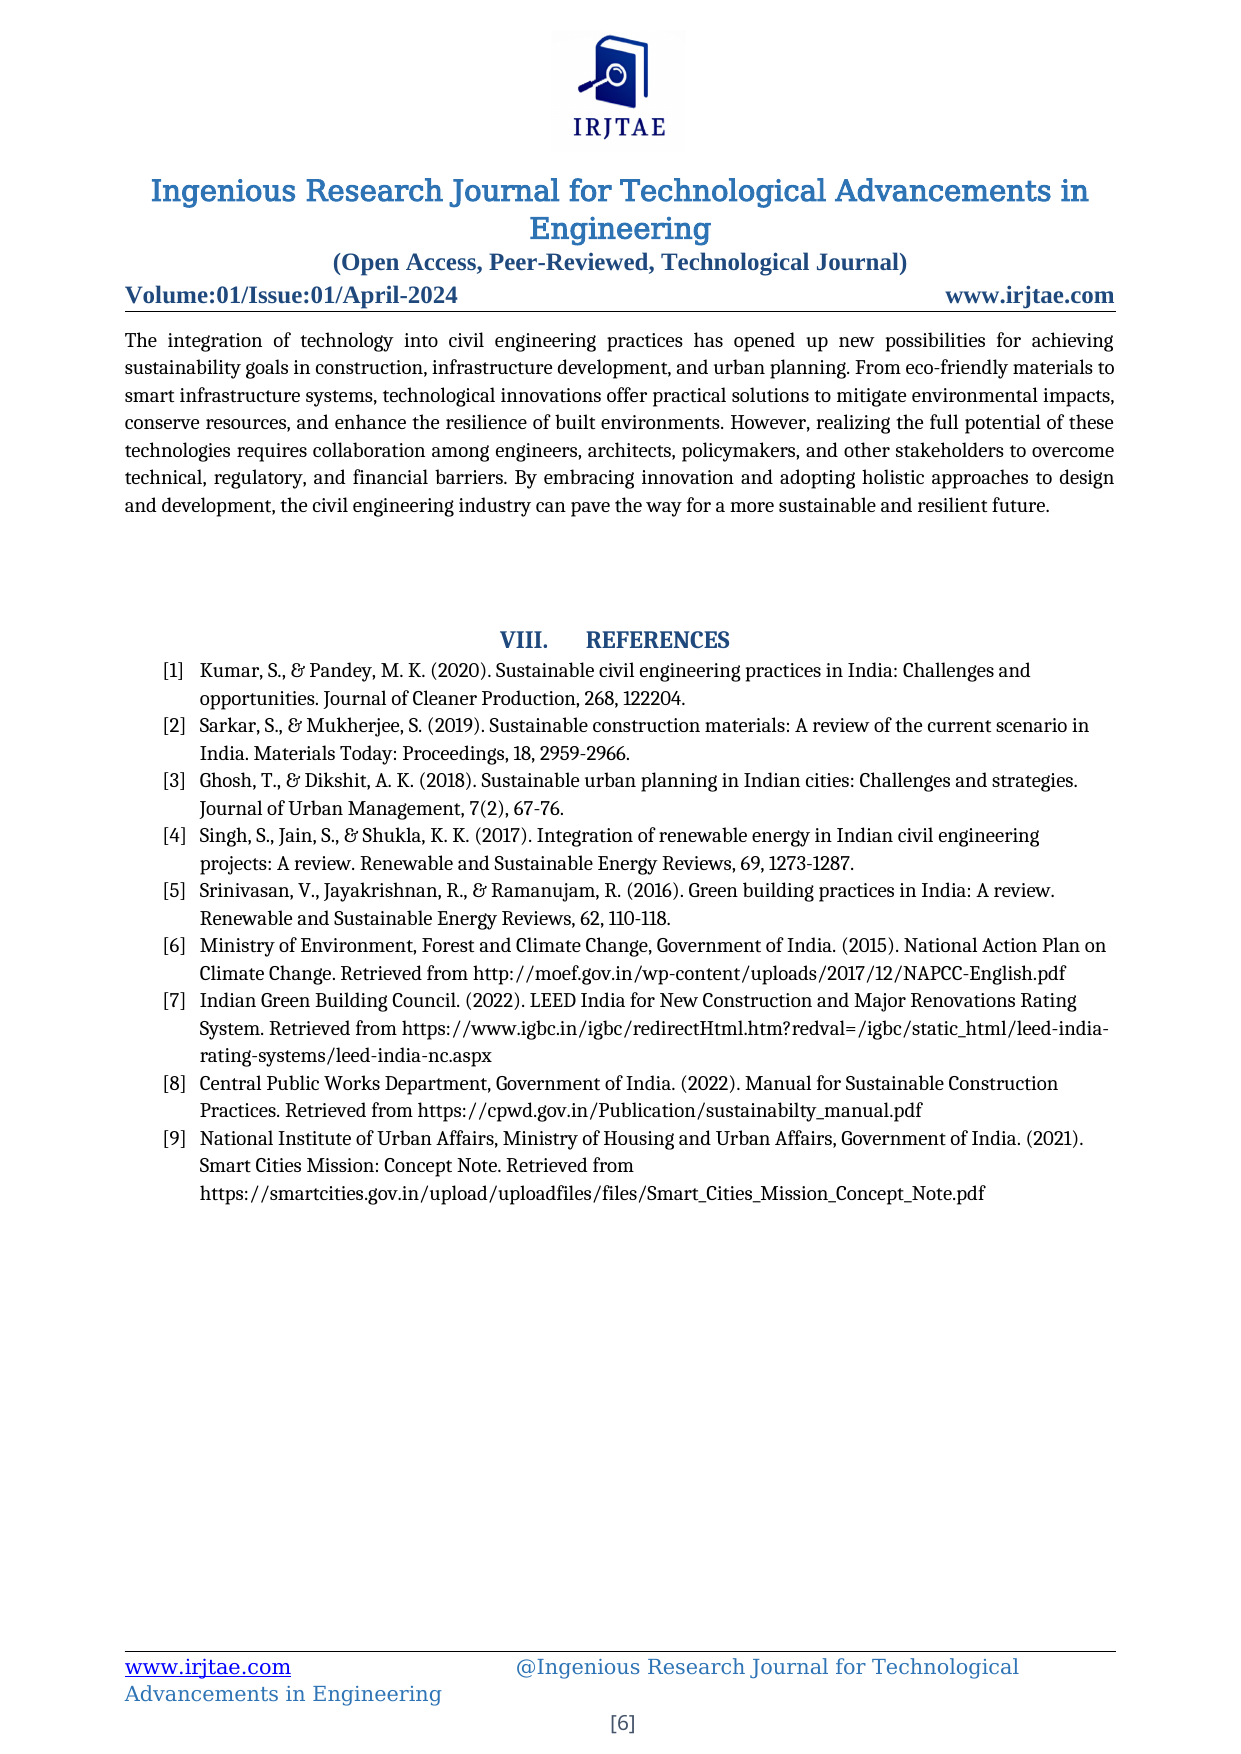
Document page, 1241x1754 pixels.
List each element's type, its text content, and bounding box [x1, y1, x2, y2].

list Singh, S., Jain, S., & Shukla, K. K. (2017). Integration of renewable energy in Indian civil engineering projects: A review. Renewable and Sustainable Energy Reviews, 69, 1273-1287. [162, 824, 1116, 876]
list Ministry of Environment, Forest and Climate Change, Government of India. (2015). National Action Plan on Climate Change. Retrieved from http://moef.gov.in/wp-content/uploads/2017/12/NAPCC-English.pdf [162, 934, 1116, 986]
text The integration of technology into civil engineering practices has opened up new possibilities for achieving sustainability goals in construction, infrastructure development, and urban planning. From eco-friendly materials to smart infrastructure systems, technological innovations offer practical solutions to mitigate environmental impacts, conserve resources, and enhance the resilience of built environments. However, realizing the full potential of these technologies requires collaboration among engineers, architects, policymakers, and other stakeholders to overcome technical, regulatory, and financial barriers. By embracing innovation and adopting holistic approaches to design and development, the civil engineering industry can pave the way for a more sustainable and resilient future. [124, 328, 1116, 517]
list Central Public Works Department, Government of India. (2022). Manual for Sustainable Construction Practices. Retrieved from https://cpwd.gov.in/Publication/sustainabilty_manual.pdf [162, 1072, 1116, 1123]
picture [551, 30, 687, 152]
list REFERENCES [162, 626, 1116, 655]
list Kumar, S., & Pandey, M. K. (2020). Sustainable civil engineering practices in India: Challenges and opportunities. Journal of Cleaner Production, 268, 122204. [162, 659, 1116, 711]
list Sarkar, S., & Mukherjee, S. (2019). Sustainable construction materials: A review of the current scenario in India. Materials Today: Proceedings, 18, 2959-2966. [162, 714, 1116, 766]
list Indian Green Building Council. (2022). LEED India for New Construction and Major Renovations Rating System. Retrieved from https://www.igbc.in/igbc/redirectHtml.htm?redval=/igbc/static_html/leed-india-rating-systems/leed-india-nc.aspx [162, 989, 1116, 1068]
list Ghosh, T., & Dikshit, A. K. (2018). Sustainable urban planning in Indian cities: Challenges and strategies. Journal of Urban Management, 7(2), 67-76. [162, 769, 1116, 821]
list National Institute of Urban Affairs, Ministry of Housing and Urban Affairs, Government of India. (2021). Smart Cities Mission: Concept Note. Retrieved from https://smartcities.gov.in/upload/uploadfiles/files/Smart_Cities_Mission_Concept_Note.pdf [162, 1127, 1116, 1206]
list Srinivasan, V., Jayakrishnan, R., & Ramanujam, R. (2016). Green building practices in India: A review. Renewable and Sustainable Energy Reviews, 62, 110-118. [162, 879, 1116, 931]
